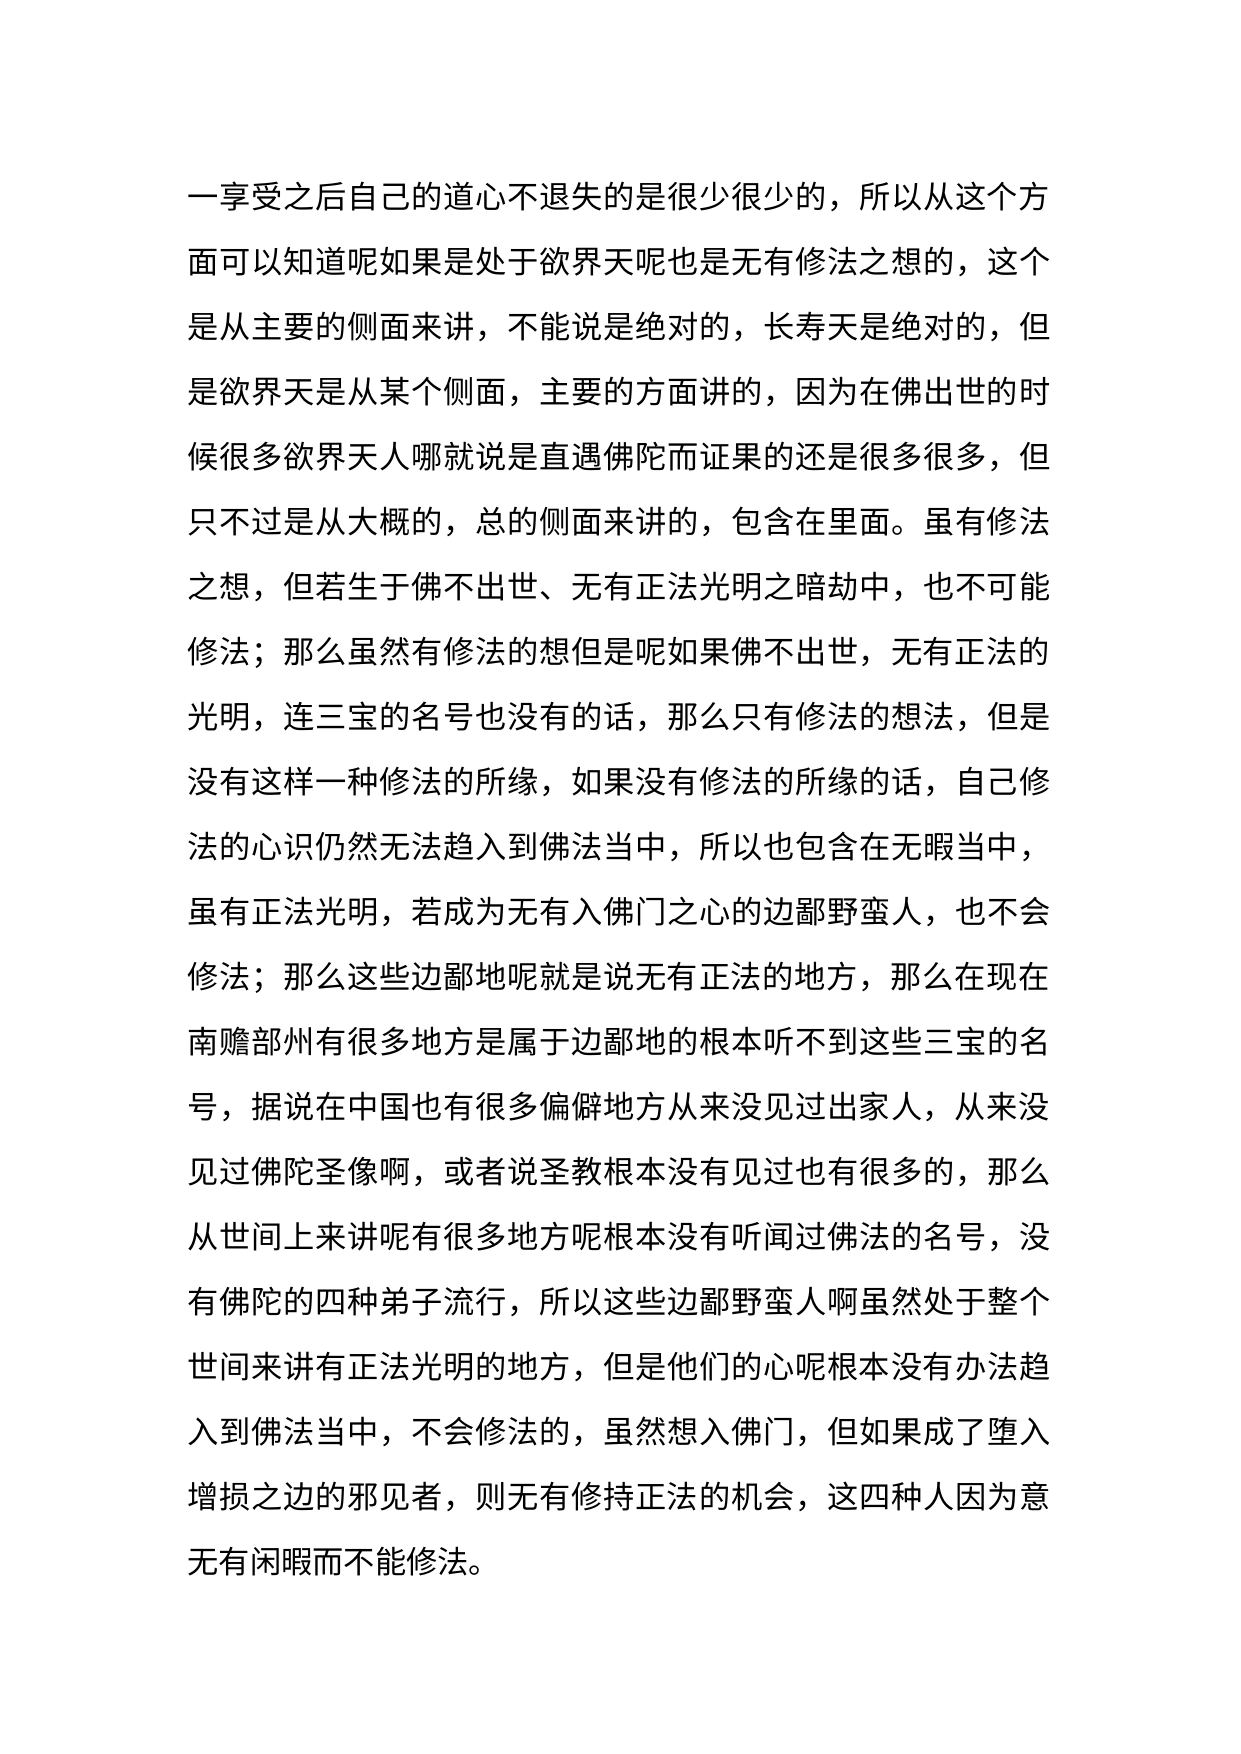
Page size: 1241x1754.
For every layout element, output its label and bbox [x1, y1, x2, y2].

text [187, 162, 1053, 1592]
